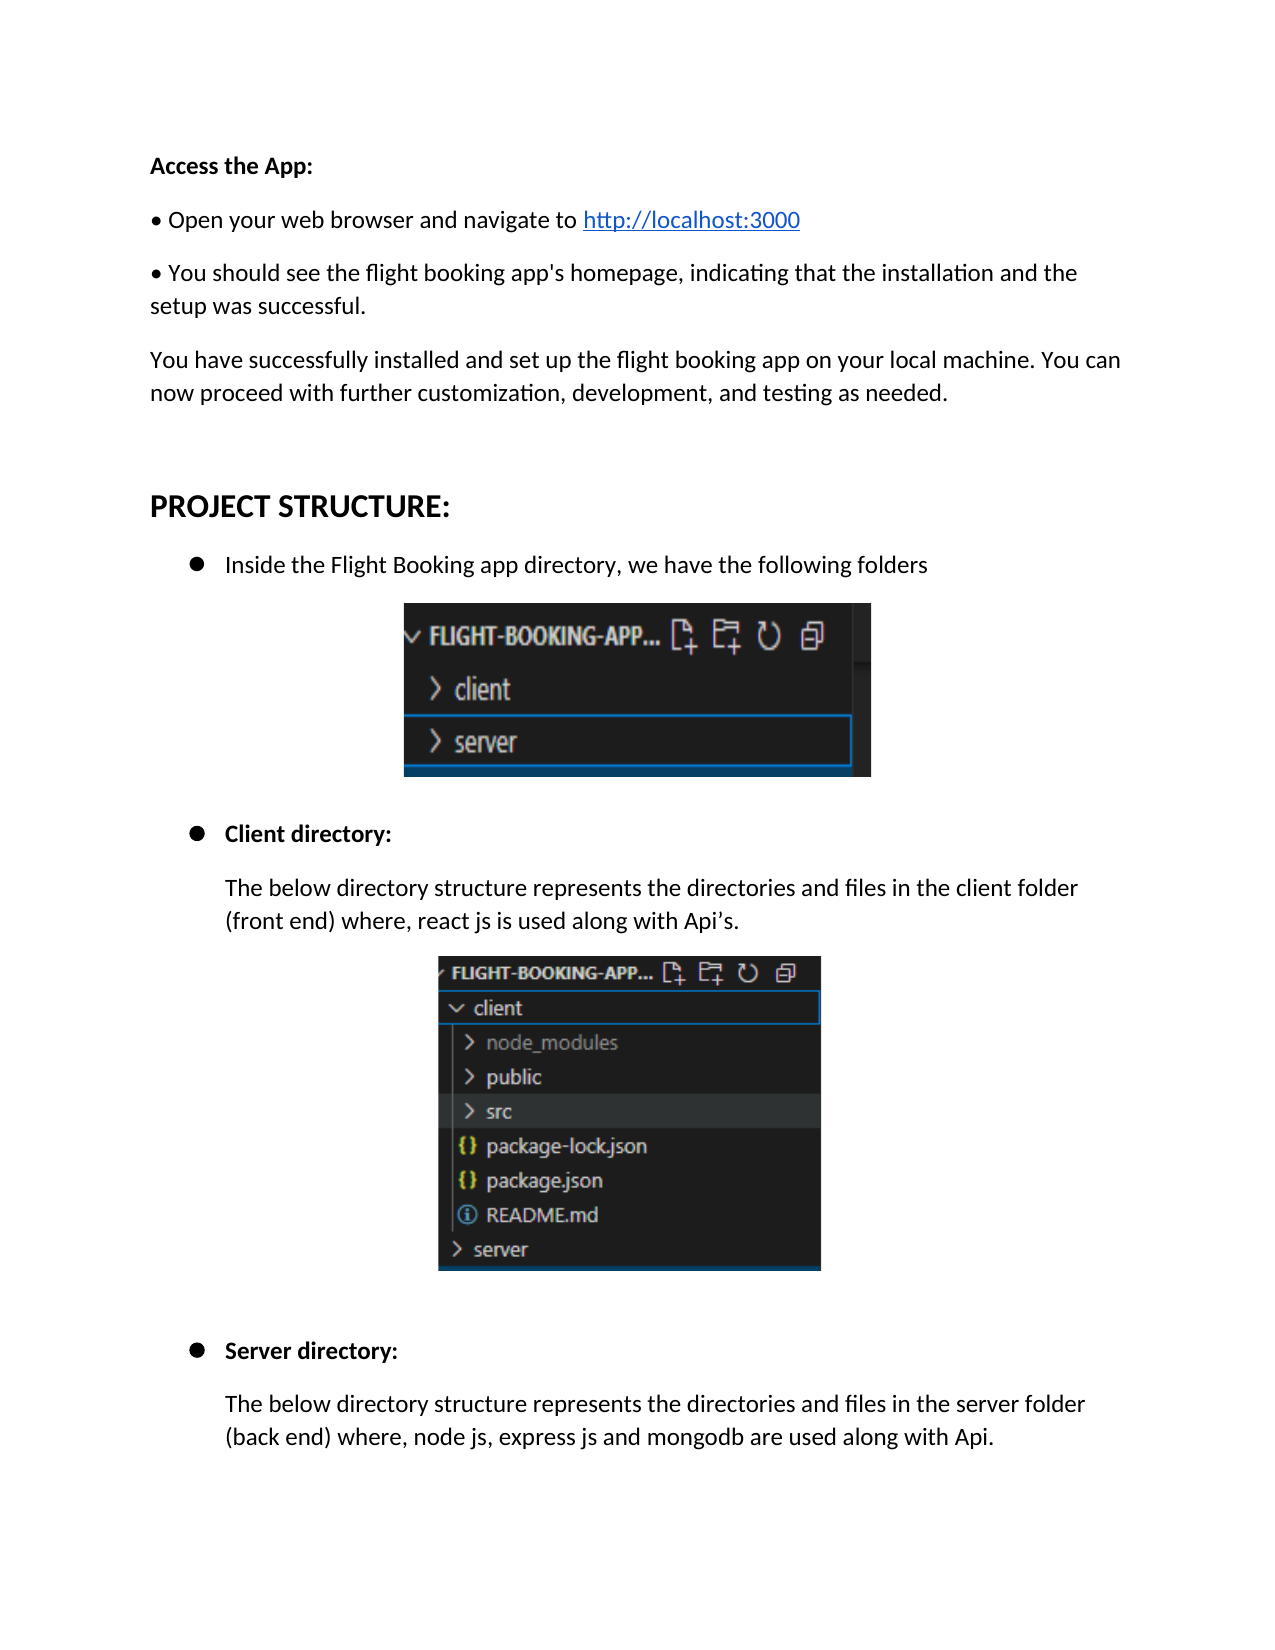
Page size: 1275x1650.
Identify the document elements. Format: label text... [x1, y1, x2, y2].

text • You should see the flight booking app's homepage, indicating that the installation and the setup was successful. [150, 257, 1125, 321]
list Server directory: [187, 1335, 1125, 1365]
list Client directory: [187, 818, 1125, 849]
picture [403, 603, 872, 777]
text The below directory structure represents the directories and files in the server folder (back end) where, node js, express js and mongodb are used along with Api. [225, 1388, 1125, 1452]
text Access the App: [150, 150, 1125, 181]
list Inside the Flight Booking app directory, we have the following folders [187, 549, 1125, 580]
text You have successfully installed and set up the flight booking app on your local machine. You can now proceed with further customization, development, and testing as needed. [150, 344, 1125, 408]
picture [438, 956, 822, 1271]
text PROJECT STRUCTURE: [150, 484, 1125, 525]
text The below directory structure represents the directories and files in the client folder (front end) where, react js is used along with Api’s. [225, 872, 1125, 935]
text • Open your web browser and navigate to http://localhost:3000 [150, 204, 1125, 234]
